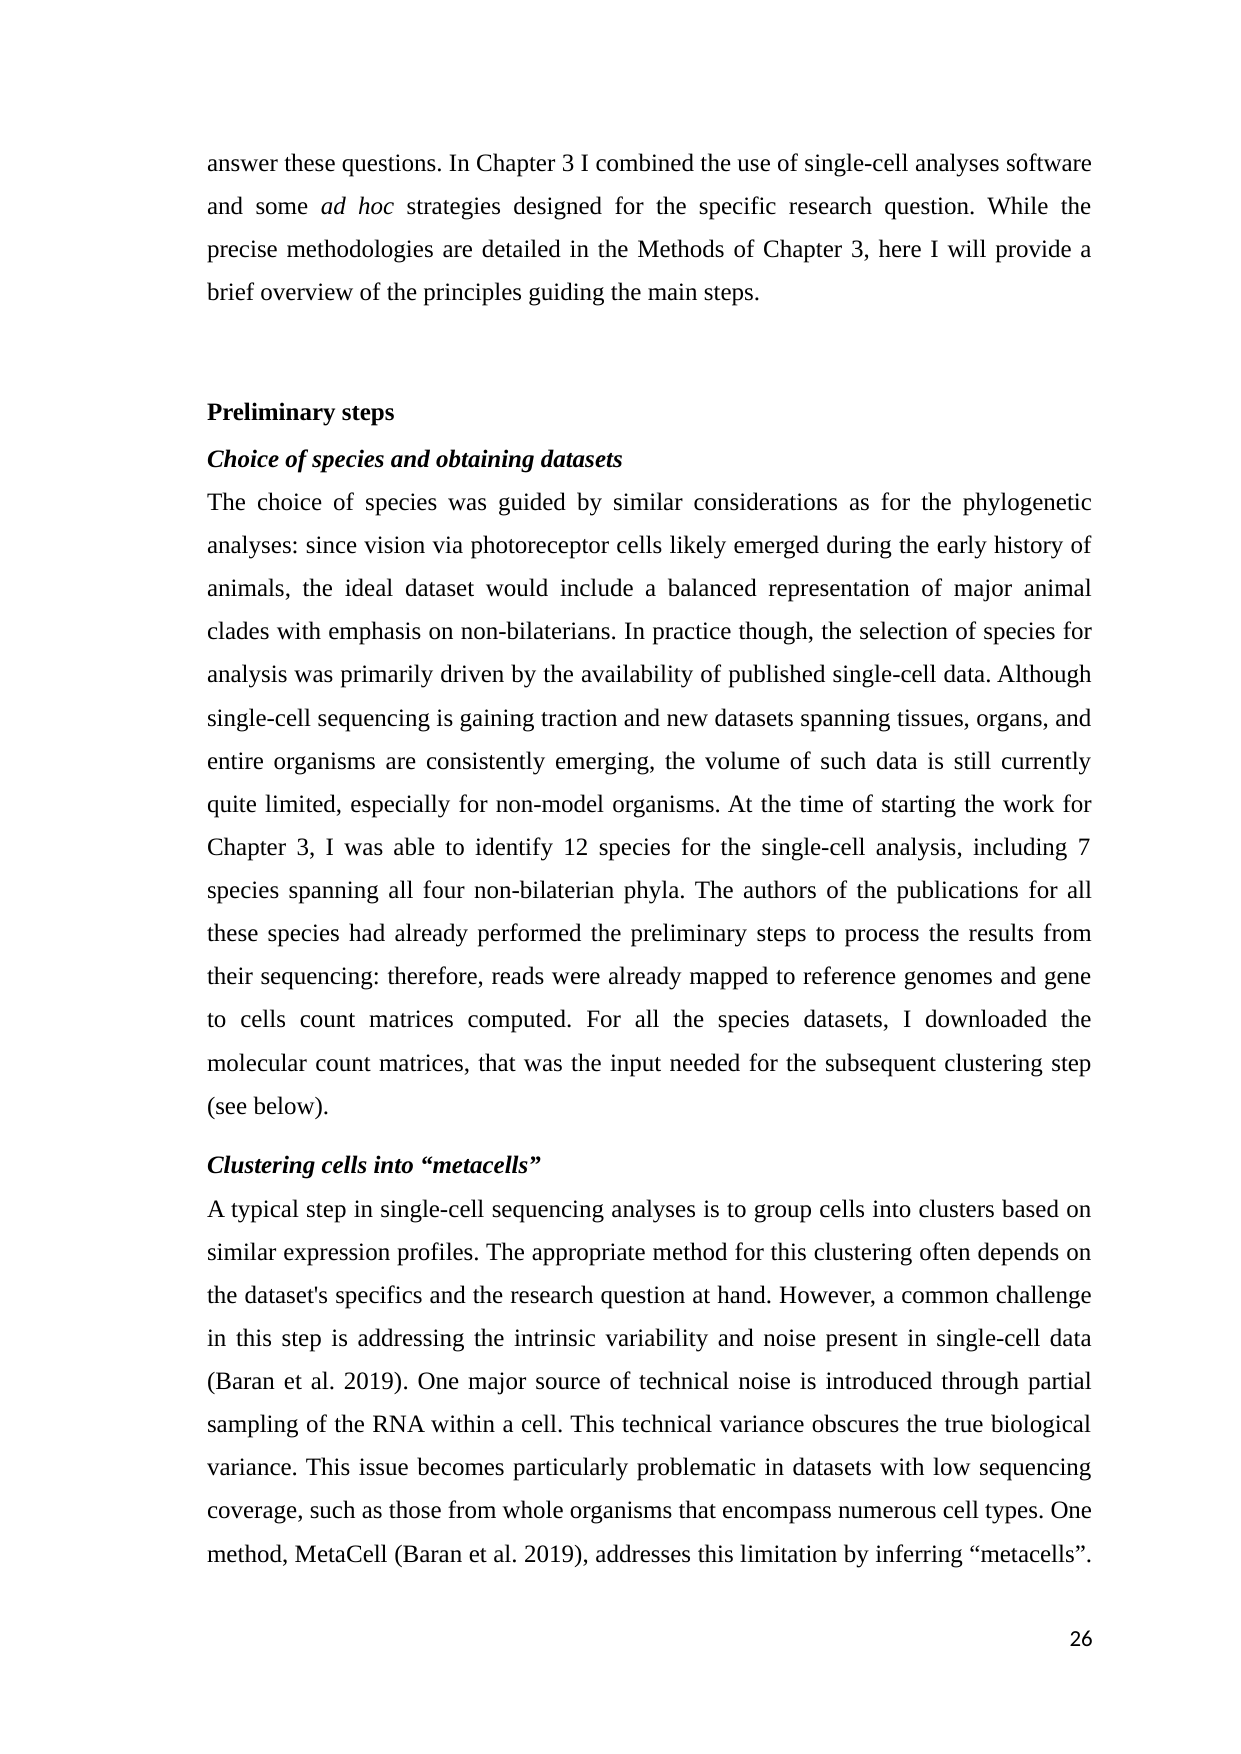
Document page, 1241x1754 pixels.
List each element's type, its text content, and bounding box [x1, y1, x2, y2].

text The choice of species was guided by similar considerations as for the phylogenetic analyses: since vision via photoreceptor cells likely emerged during the early history of animals, the ideal dataset would include a balanced representation of major animal clades with emphasis on non-bilaterians. In practice though, the selection of species for analysis was primarily driven by the availability of published single-cell data. Although single-cell sequencing is gaining traction and new datasets spanning tissues, organs, and entire organisms are consistently emerging, the volume of such data is still currently quite limited, especially for non-model organisms. At the time of starting the work for Chapter 3, I was able to identify 12 species for the single-cell analysis, including 7 species spanning all four non-bilaterian phyla. The authors of the publications for all these species had already performed the preliminary steps to process the results from their sequencing: therefore, reads were already mapped to reference genomes and gene to cells count matrices computed. For all the species datasets, I downloaded the molecular count matrices, that was the input needed for the subsequent clustering step (see below). [207, 487, 1092, 1119]
subtitle Choice of species and obtaining datasets [207, 444, 1092, 473]
subtitle Preliminary steps [207, 397, 1092, 425]
subtitle Clustering cells into “metacells” [207, 1151, 1092, 1179]
